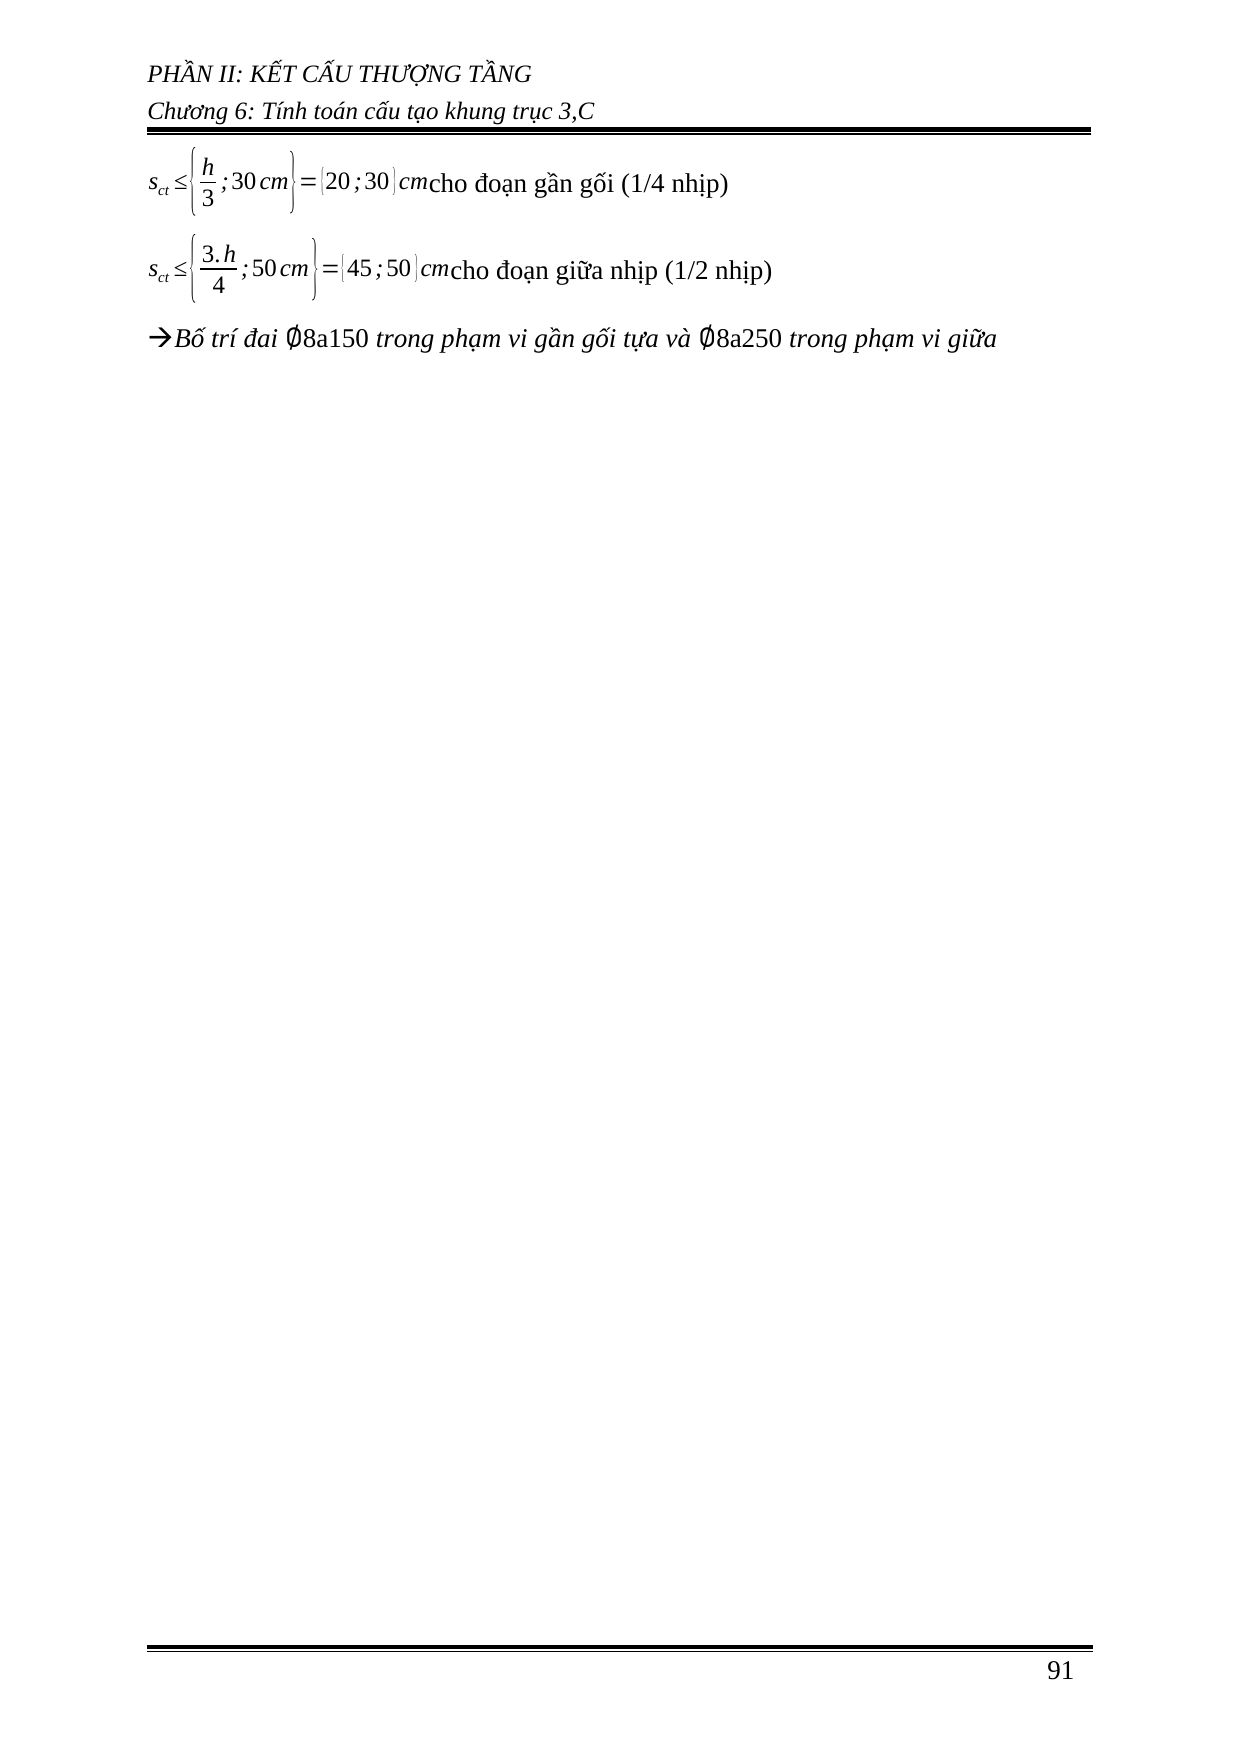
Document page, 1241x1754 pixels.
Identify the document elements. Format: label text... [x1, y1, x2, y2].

text cho đoạn giữa nhịp (1/2 nhịp) [147, 234, 1093, 305]
text cho đoạn gần gối (1/4 nhịp) [147, 147, 1093, 218]
text Bố trí đai ∅8a150 trong phạm vi gần gối tựa và ∅8a250 trong phạm vi giữa [147, 321, 1093, 354]
